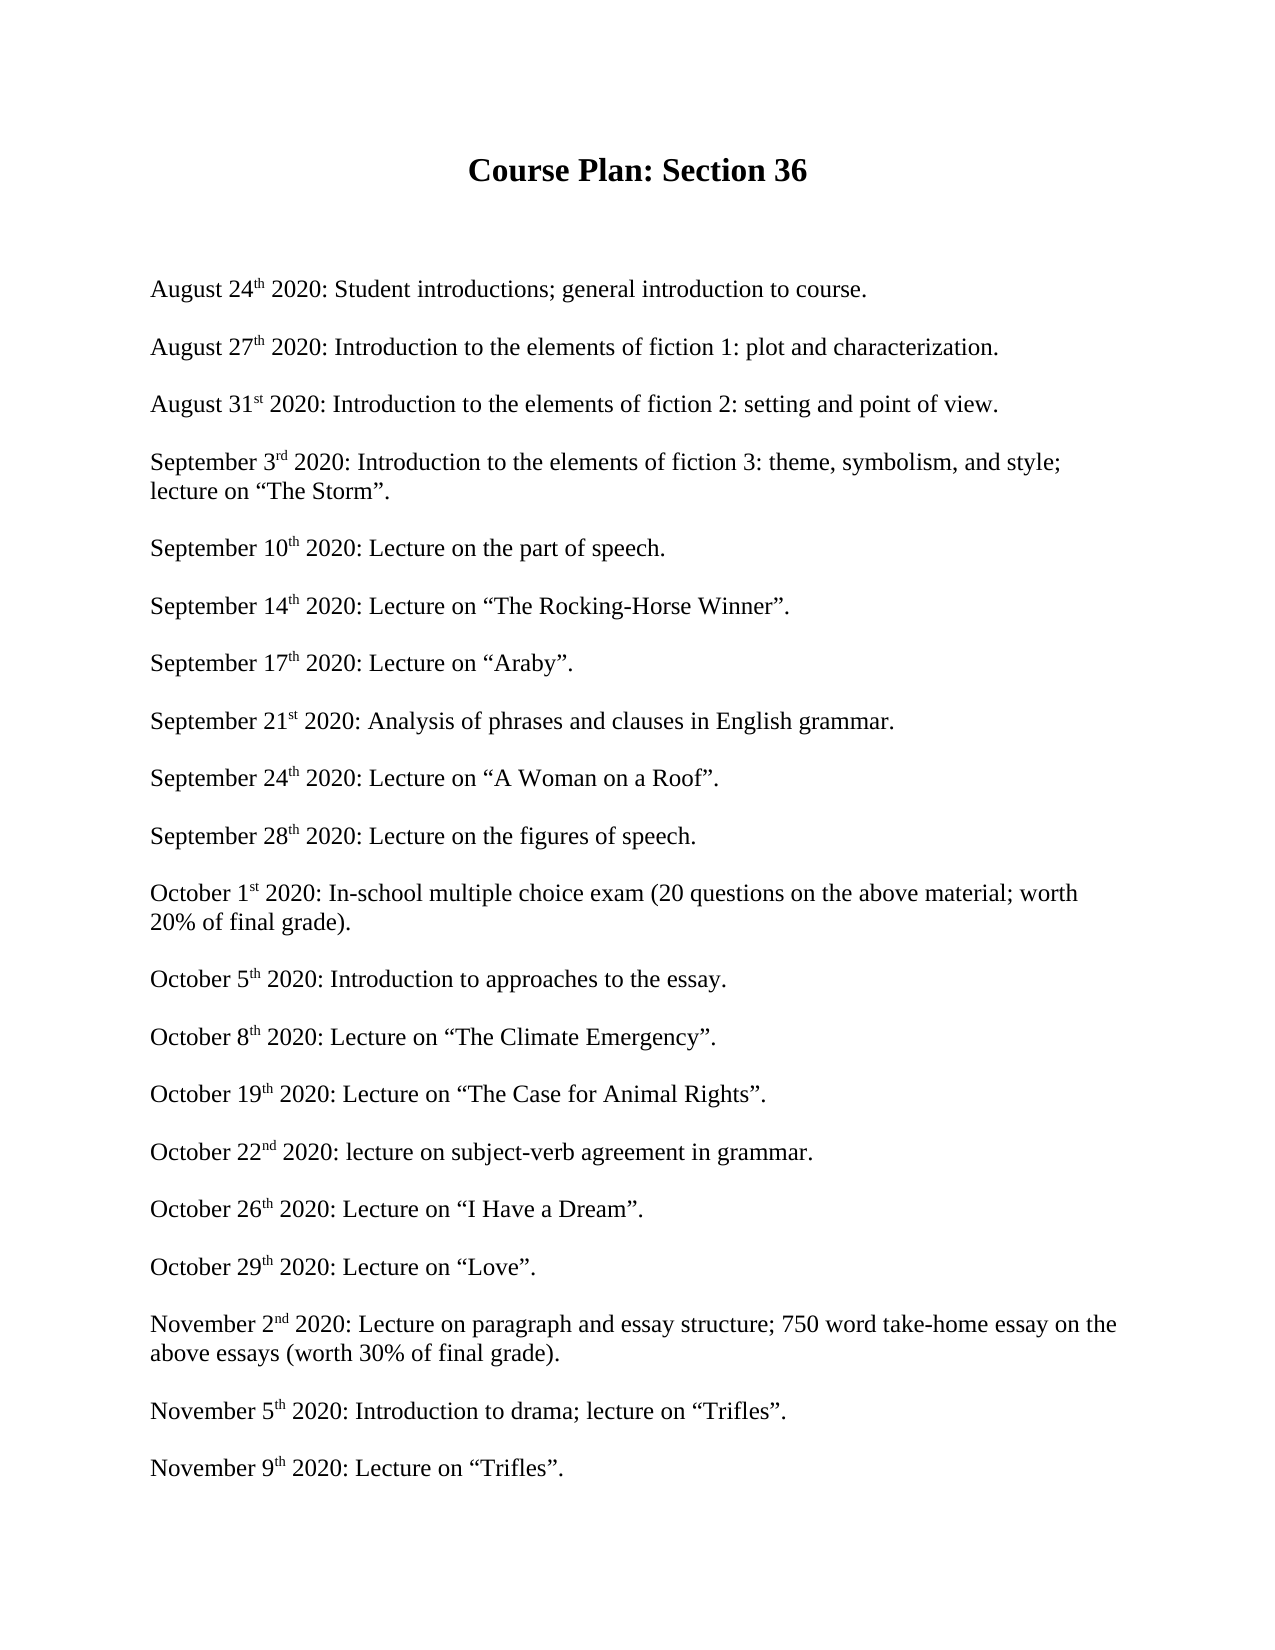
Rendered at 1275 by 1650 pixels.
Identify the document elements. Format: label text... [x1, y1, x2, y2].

text October 19th 2020: Lecture on “The Case for Animal Rights”. [150, 1079, 1125, 1108]
text September 3rd 2020: Introduction to the elements of fiction 3: theme, symbolism, and style; lecture on “The Storm”. [150, 447, 1125, 504]
text Course Plan: Section 36 [150, 150, 1125, 188]
text October 1st 2020: In-school multiple choice exam (20 questions on the above material; worth 20% of final grade). [150, 878, 1125, 936]
text September 24th 2020: Lecture on “A Woman on a Roof”. [150, 763, 1125, 792]
text November 2nd 2020: Lecture on paragraph and essay structure; 750 word take-home essay on the above essays (worth 30% of final grade). [150, 1309, 1125, 1367]
text November 9th 2020: Lecture on “Trifles”. [150, 1453, 1125, 1482]
text November 5th 2020: Introduction to drama; lecture on “Trifles”. [150, 1396, 1125, 1424]
text October 22nd 2020: lecture on subject-verb agreement in grammar. [150, 1137, 1125, 1166]
text October 5th 2020: Introduction to approaches to the essay. [150, 964, 1125, 993]
text September 14th 2020: Lecture on “The Rocking-Horse Winner”. [150, 591, 1125, 619]
text August 24th 2020: Student introductions; general introduction to course. [150, 274, 1125, 303]
text October 26th 2020: Lecture on “I Have a Dream”. [150, 1194, 1125, 1223]
text October 8th 2020: Lecture on “The Climate Emergency”. [150, 1022, 1125, 1051]
text September 21st 2020: Analysis of phrases and clauses in English grammar. [150, 706, 1125, 734]
text September 28th 2020: Lecture on the figures of speech. [150, 821, 1125, 849]
text August 27th 2020: Introduction to the elements of fiction 1: plot and characterization. [150, 332, 1125, 361]
text October 29th 2020: Lecture on “Love”. [150, 1252, 1125, 1281]
text September 10th 2020: Lecture on the part of speech. [150, 533, 1125, 562]
text September 17th 2020: Lecture on “Araby”. [150, 648, 1125, 677]
text August 31st 2020: Introduction to the elements of fiction 2: setting and point of view. [150, 389, 1125, 418]
